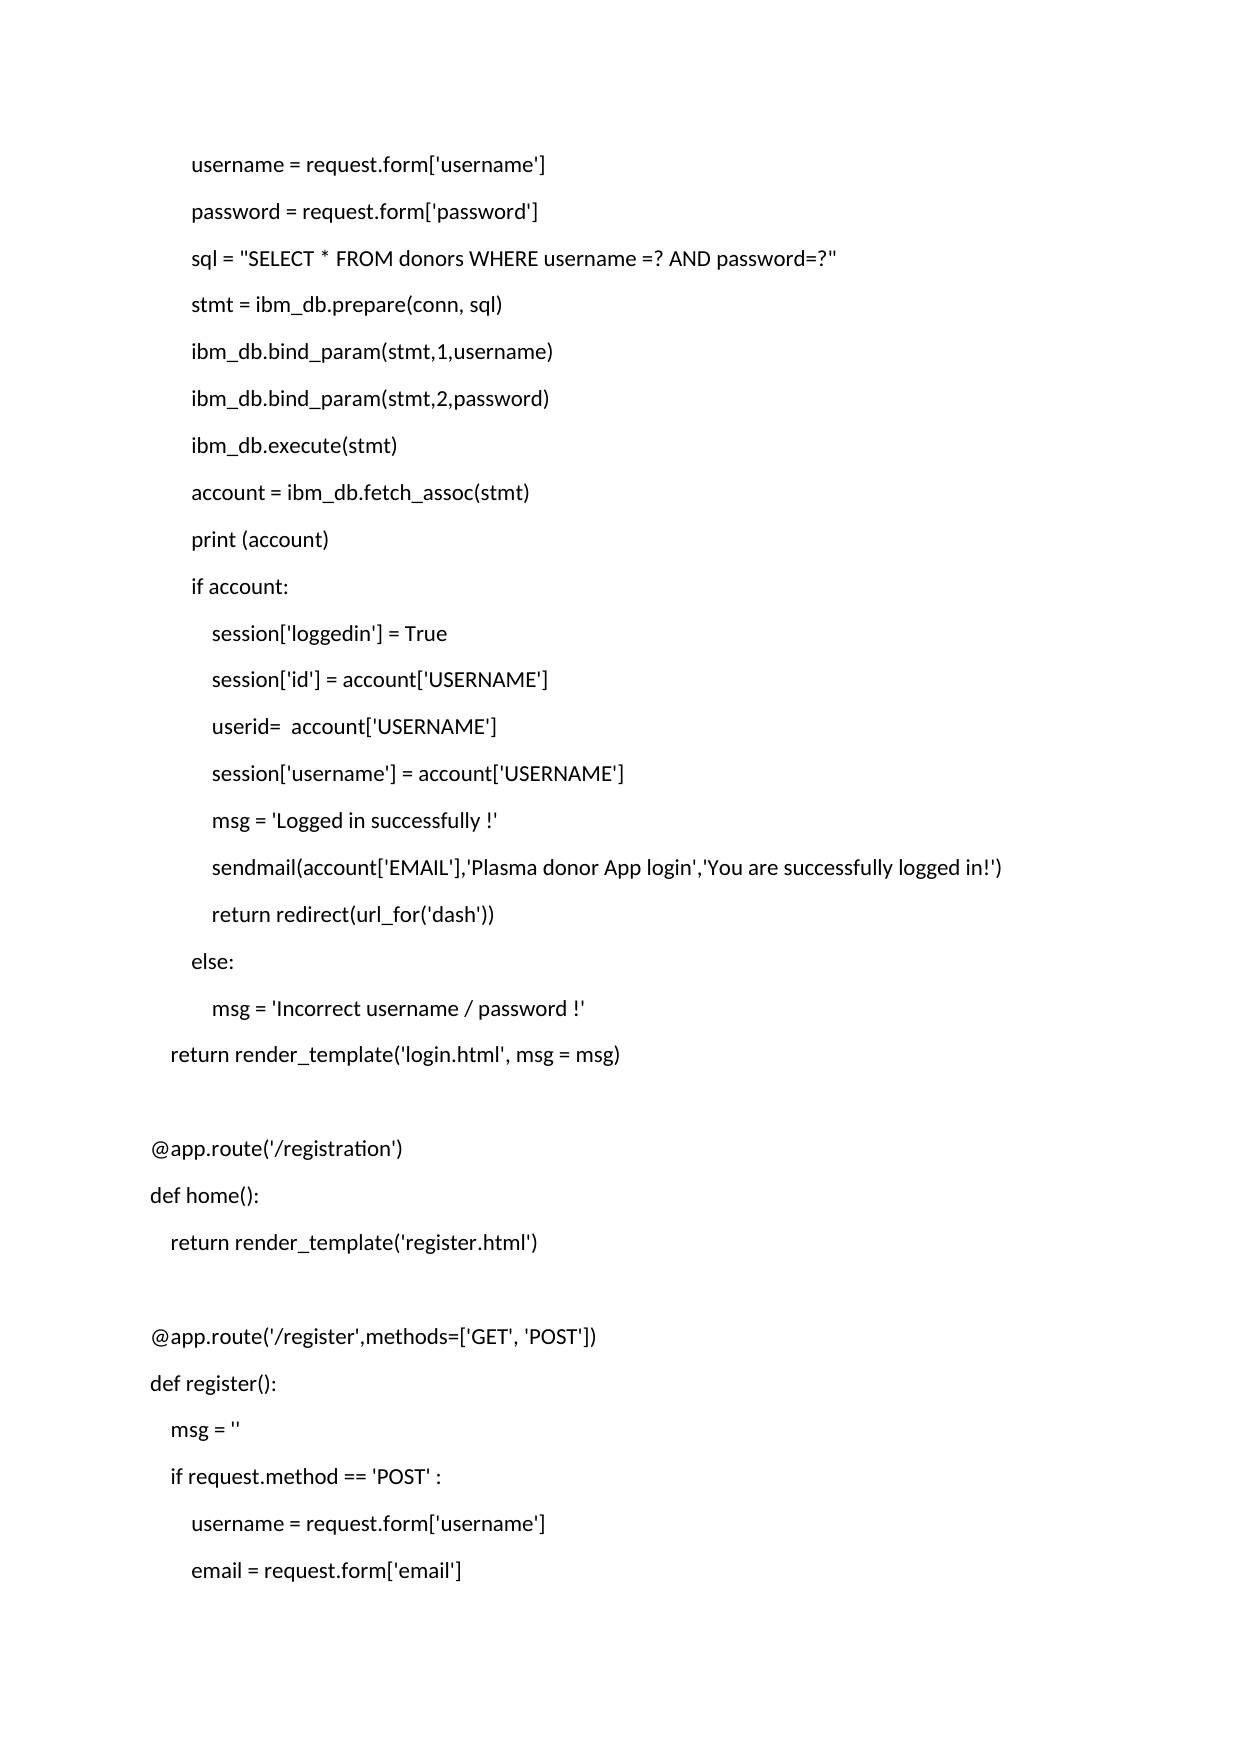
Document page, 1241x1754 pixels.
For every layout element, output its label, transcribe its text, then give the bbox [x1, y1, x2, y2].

text sendmail(account['EMAIL'],'Plasma donor App login','You are successfully logged in!') [150, 853, 1090, 881]
text sql = "SELECT * FROM donors WHERE username =? AND password=?" [150, 244, 1090, 272]
text msg = 'Incorrect username / password !' [150, 994, 1090, 1022]
text userid= account['USERNAME'] [150, 712, 1090, 741]
text email = request.form['email'] [150, 1556, 1090, 1584]
text username = request.form['username'] [150, 1509, 1090, 1537]
text msg = 'Logged in successfully !' [150, 806, 1090, 834]
text session['username'] = account['USERNAME'] [150, 759, 1090, 787]
text username = request.form['username'] [150, 150, 1090, 178]
text ibm_db.bind_param(stmt,2,password) [150, 384, 1090, 412]
text @app.route('/registration') [150, 1134, 1090, 1162]
text if request.method == 'POST' : [150, 1462, 1090, 1491]
text msg = '' [150, 1416, 1090, 1444]
text ibm_db.bind_param(stmt,1,username) [150, 337, 1090, 366]
text def register(): [150, 1369, 1090, 1397]
text def home(): [150, 1181, 1090, 1209]
text else: [150, 947, 1090, 975]
text return redirect(url_for('dash')) [150, 900, 1090, 928]
text account = ibm_db.fetch_assoc(stmt) [150, 478, 1090, 506]
text session['loggedin'] = True [150, 619, 1090, 647]
text print (account) [150, 525, 1090, 553]
text password = request.form['password'] [150, 197, 1090, 225]
text ibm_db.execute(stmt) [150, 431, 1090, 459]
text stmt = ibm_db.prepare(conn, sql) [150, 291, 1090, 319]
text return render_template('login.html', msg = msg) [150, 1041, 1090, 1069]
text session['id'] = account['USERNAME'] [150, 666, 1090, 694]
text @app.route('/register',methods=['GET', 'POST']) [150, 1322, 1090, 1350]
text if account: [150, 572, 1090, 600]
text return render_template('register.html') [150, 1228, 1090, 1256]
